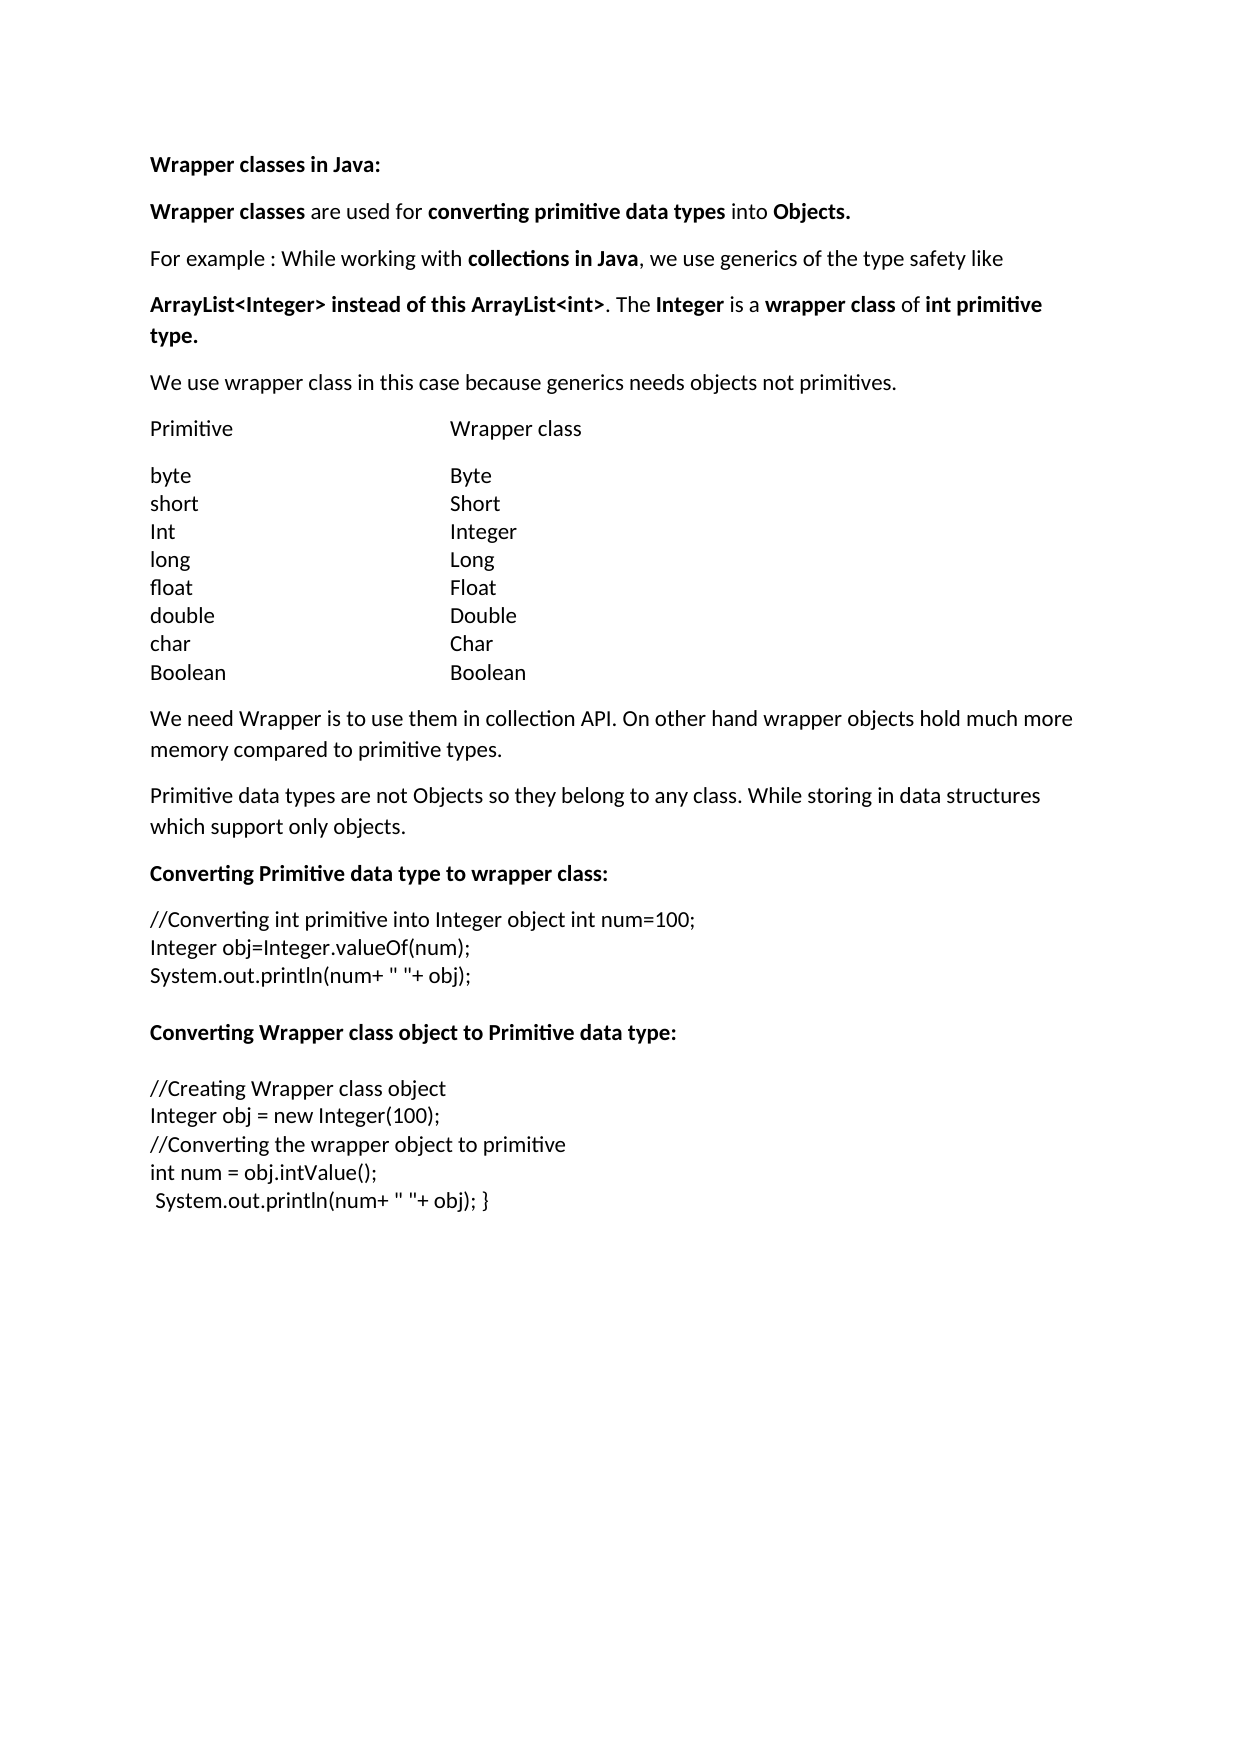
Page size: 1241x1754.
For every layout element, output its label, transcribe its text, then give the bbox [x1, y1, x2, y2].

text Boolean Boolean [150, 658, 1090, 686]
text short Short [150, 489, 1090, 517]
text byte Byte [150, 461, 1090, 489]
text Primitive data types are not Objects so they belong to any class. While storing in data structures which support only objects. [150, 782, 1090, 840]
text double Double [150, 602, 1090, 629]
text For example : While working with collections in Java, we use generics of the type safety like [150, 244, 1090, 272]
text ArrayList<Integer> instead of this ArrayList<int>. The Integer is a wrapper class of int primitive type. [150, 291, 1090, 349]
text //Converting int primitive into Integer object int num=100; [150, 906, 1090, 933]
text //Converting the wrapper object to primitive [150, 1130, 1090, 1158]
text We use wrapper class in this case because generics needs objects not primitives. [150, 368, 1090, 396]
text We need Wrapper is to use them in collection API. On other hand wrapper objects hold much more memory compared to primitive types. [150, 704, 1090, 763]
text long Long [150, 546, 1090, 573]
text int num = obj.intValue(); [150, 1158, 1090, 1186]
text Converting Wrapper class object to Primitive data type: [150, 1018, 1090, 1046]
text Wrapper classes are used for converting primitive data types into Objects. [150, 197, 1090, 225]
text //Creating Wrapper class object [150, 1074, 1090, 1102]
text Int Integer [150, 517, 1090, 546]
text Primitive Wrapper class [150, 414, 1090, 443]
text System.out.println(num+ " "+ obj); [150, 962, 1090, 989]
text Converting Primitive data type to wrapper class: [150, 859, 1090, 887]
text System.out.println(num+ " "+ obj); } [150, 1186, 1090, 1214]
text Integer obj=Integer.valueOf(num); [150, 933, 1090, 962]
text char Char [150, 629, 1090, 658]
text Integer obj = new Integer(100); [150, 1102, 1090, 1130]
text float Float [150, 573, 1090, 602]
text Wrapper classes in Java: [150, 150, 1090, 178]
